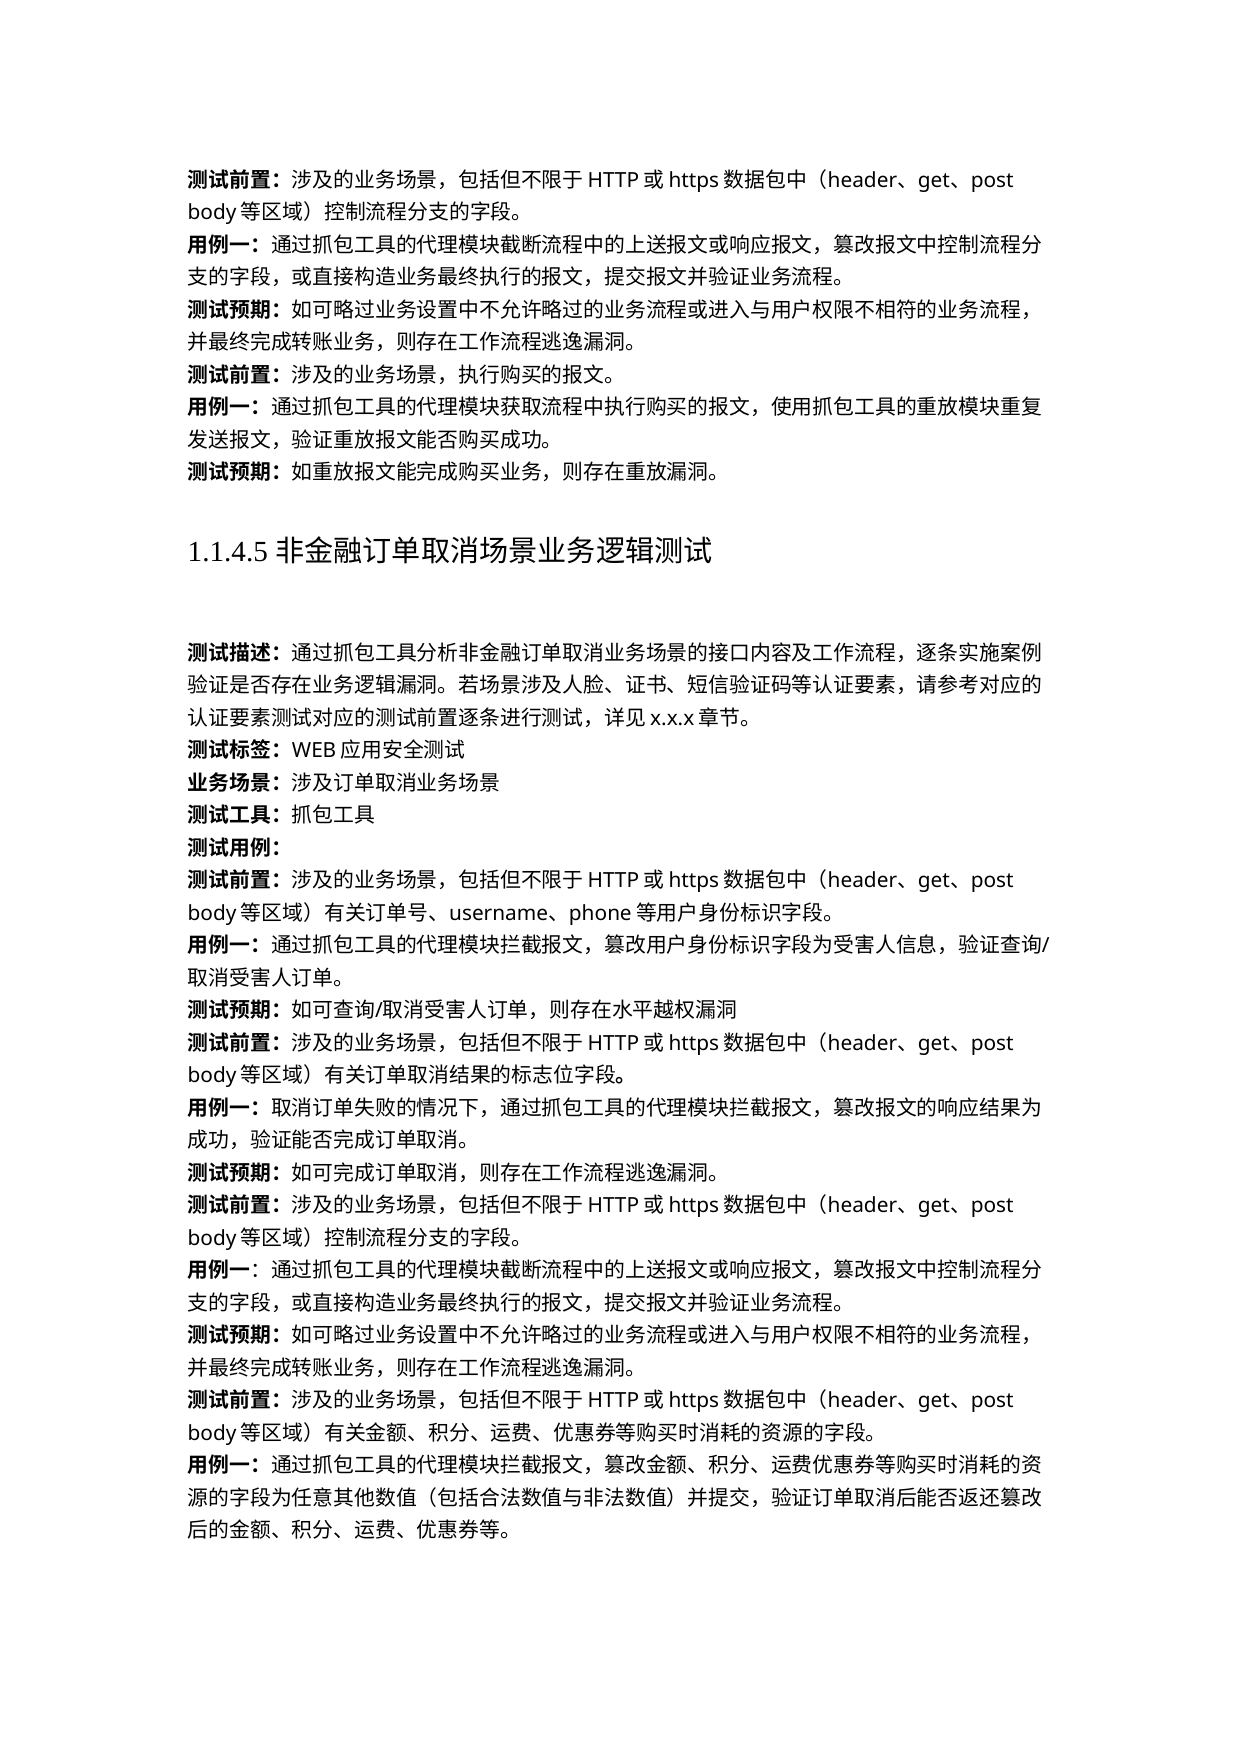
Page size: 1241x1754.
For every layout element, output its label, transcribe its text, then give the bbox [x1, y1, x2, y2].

text 测试预期：如可略过业务设置中不允许略过的业务流程或进入与用户权限不相符的业务流程，并最终完成转账业务，则存在工作流程逃逸漏洞。 [187, 1317, 1053, 1382]
text 测试预期：如可查询/取消受害人订单，则存在水平越权漏洞 [187, 992, 1053, 1025]
text 用例一：通过抓包工具的代理模块截断流程中的上送报文或响应报文，篡改报文中控制流程分支的字段，或直接构造业务最终执行的报文，提交报文并验证业务流程。 [187, 1252, 1053, 1317]
text 测试前置：涉及的业务场景，包括但不限于HTTP或https数据包中（header、get、post body等区域）有关金额、积分、运费、优惠券等购买时消耗的资源的字段。 [187, 1382, 1053, 1447]
text 测试前置：涉及的业务场景，包括但不限于HTTP或https数据包中（header、get、post body等区域）有关订单取消结果的标志位字段。 [187, 1025, 1053, 1090]
text 测试前置：涉及的业务场景，包括但不限于HTTP或https数据包中（header、get、post body等区域）控制流程分支的字段。 [187, 1187, 1053, 1252]
text 测试用例： [187, 830, 1053, 862]
text 测试前置：涉及的业务场景，包括但不限于HTTP或https数据包中（header、get、post body等区域）有关订单号、username、phone等用户身份标识字段。 [187, 862, 1053, 927]
text 测试工具：抓包工具 [187, 797, 1053, 830]
text 用例一：通过抓包工具的代理模块截断流程中的上送报文或响应报文，篡改报文中控制流程分支的字段，或直接构造业务最终执行的报文，提交报文并验证业务流程。 [187, 227, 1053, 292]
text 测试标签：WEB应用安全测试 [187, 732, 1053, 765]
subtitle 非金融订单取消场景业务逻辑测试 [187, 516, 1053, 581]
text 用例一：取消订单失败的情况下，通过抓包工具的代理模块拦截报文，篡改报文的响应结果为成功，验证能否完成订单取消。 [187, 1090, 1053, 1155]
text 测试描述：通过抓包工具分析非金融订单取消业务场景的接口内容及工作流程，逐条实施案例验证是否存在业务逻辑漏洞。若场景涉及人脸、证书、短信验证码等认证要素，请参考对应的认证要素测试对应的测试前置逐条进行测试，详见x.x.x章节。 [187, 635, 1053, 732]
text 业务场景：涉及订单取消业务场景 [187, 765, 1053, 797]
text 测试前置：涉及的业务场景，执行购买的报文。 [187, 357, 1053, 389]
text 测试前置：涉及的业务场景，包括但不限于HTTP或https数据包中（header、get、post body等区域）控制流程分支的字段。 [187, 162, 1053, 227]
text 测试预期：如重放报文能完成购买业务，则存在重放漏洞。 [187, 454, 1053, 487]
text 用例一：通过抓包工具的代理模块拦截报文，篡改用户身份标识字段为受害人信息，验证查询/取消受害人订单。 [187, 927, 1053, 992]
text 测试预期：如可略过业务设置中不允许略过的业务流程或进入与用户权限不相符的业务流程，并最终完成转账业务，则存在工作流程逃逸漏洞。 [187, 292, 1053, 357]
text 测试预期：如可完成订单取消，则存在工作流程逃逸漏洞。 [187, 1155, 1053, 1187]
text 用例一：通过抓包工具的代理模块获取流程中执行购买的报文，使用抓包工具的重放模块重复发送报文，验证重放报文能否购买成功。 [187, 389, 1053, 454]
text 用例一：通过抓包工具的代理模块拦截报文，篡改金额、积分、运费优惠券等购买时消耗的资源的字段为任意其他数值（包括合法数值与非法数值）并提交，验证订单取消后能否返还篡改后的金额、积分、运费、优惠券等。 [187, 1447, 1053, 1545]
